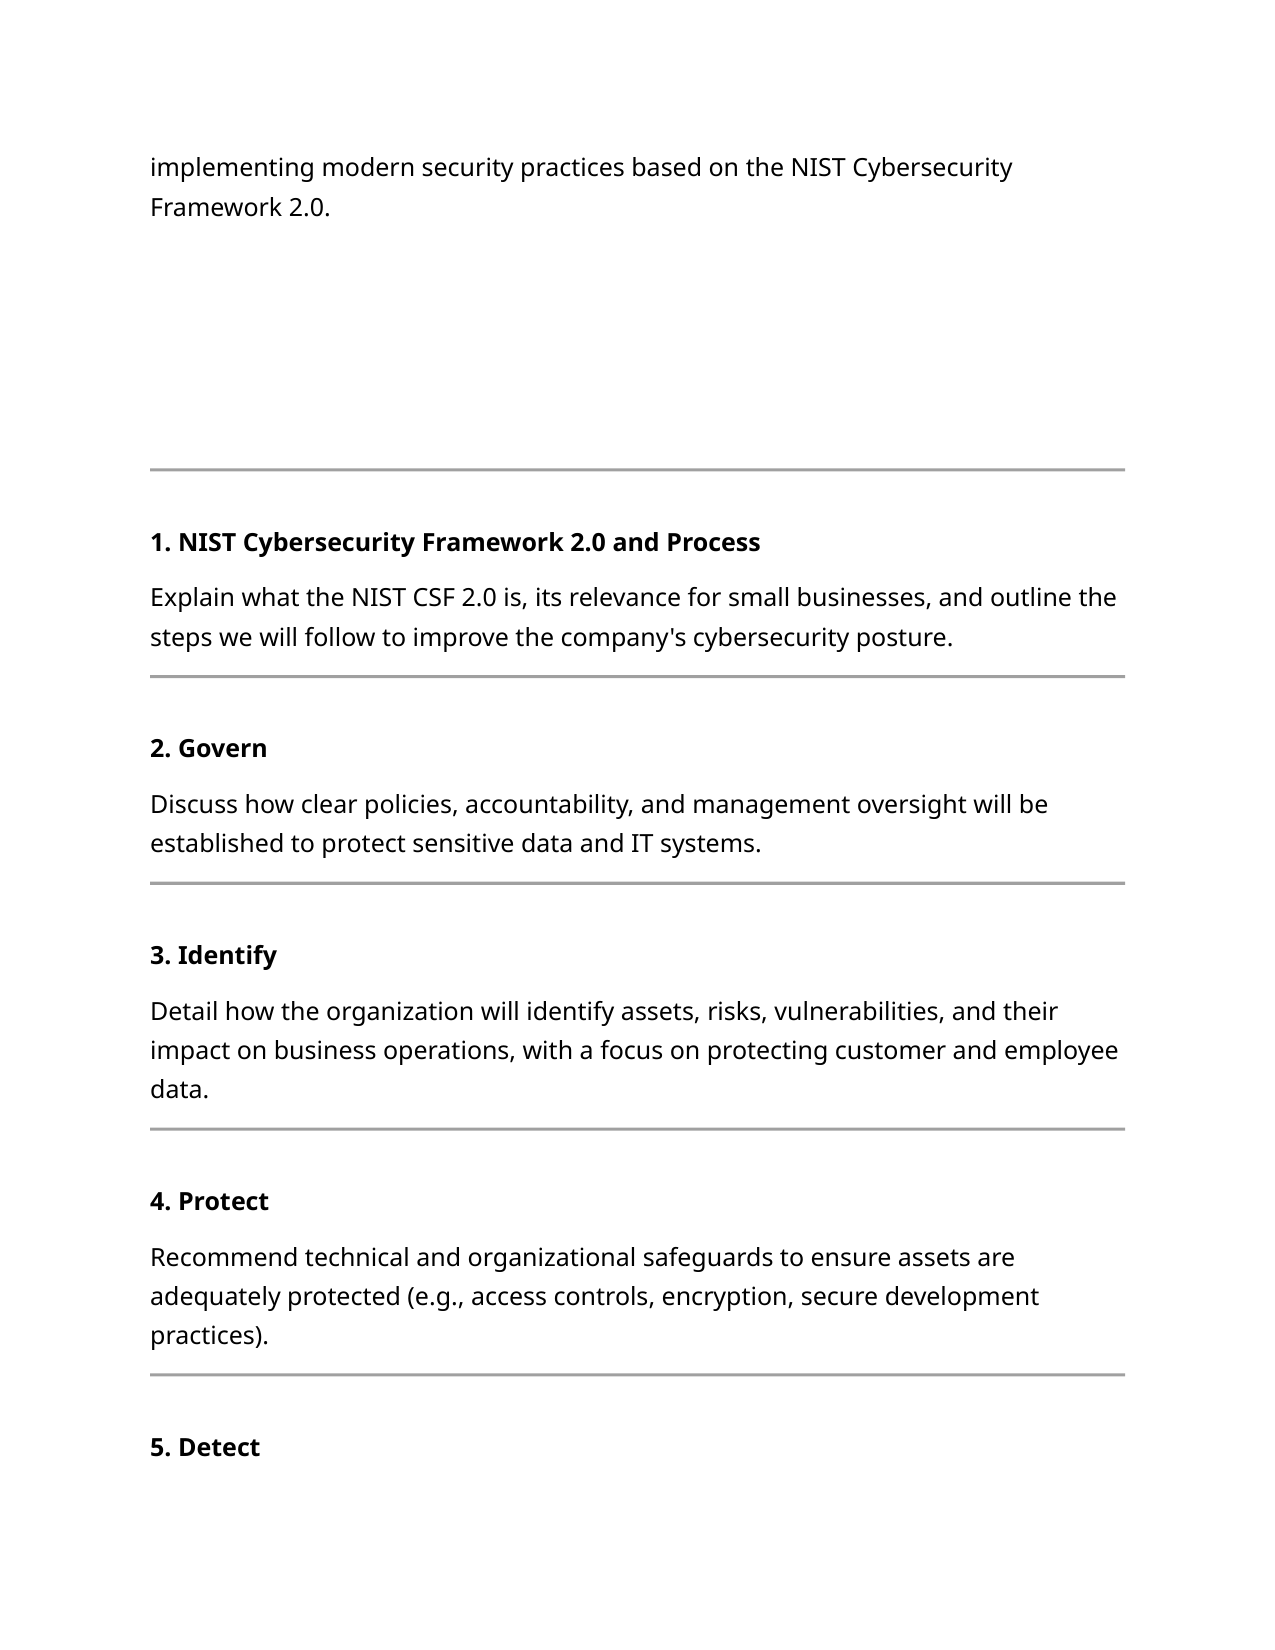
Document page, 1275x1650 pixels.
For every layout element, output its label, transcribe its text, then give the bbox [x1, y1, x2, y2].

text 3. Identify [150, 937, 1125, 972]
text Discuss how clear policies, accountability, and management oversight will be established to protect sensitive data and IT systems. [150, 787, 1125, 860]
text 1. NIST Cybersecurity Framework 2.0 and Process [150, 524, 1125, 558]
text 4. Protect [150, 1183, 1125, 1217]
text 2. Govern [150, 731, 1125, 765]
text Explain what the NIST CSF 2.0 is, its relevance for small businesses, and outline the steps we will follow to improve the company's cybersecurity posture. [150, 580, 1125, 653]
text Recommend technical and organizational safeguards to ensure assets are adequately protected (e.g., access controls, encryption, secure development practices). [150, 1239, 1125, 1352]
text Detail how the organization will identify assets, risks, vulnerabilities, and their impact on business operations, with a focus on protecting customer and employee data. [150, 993, 1125, 1106]
text 5. Detect [150, 1429, 1125, 1463]
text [150, 150, 1125, 223]
